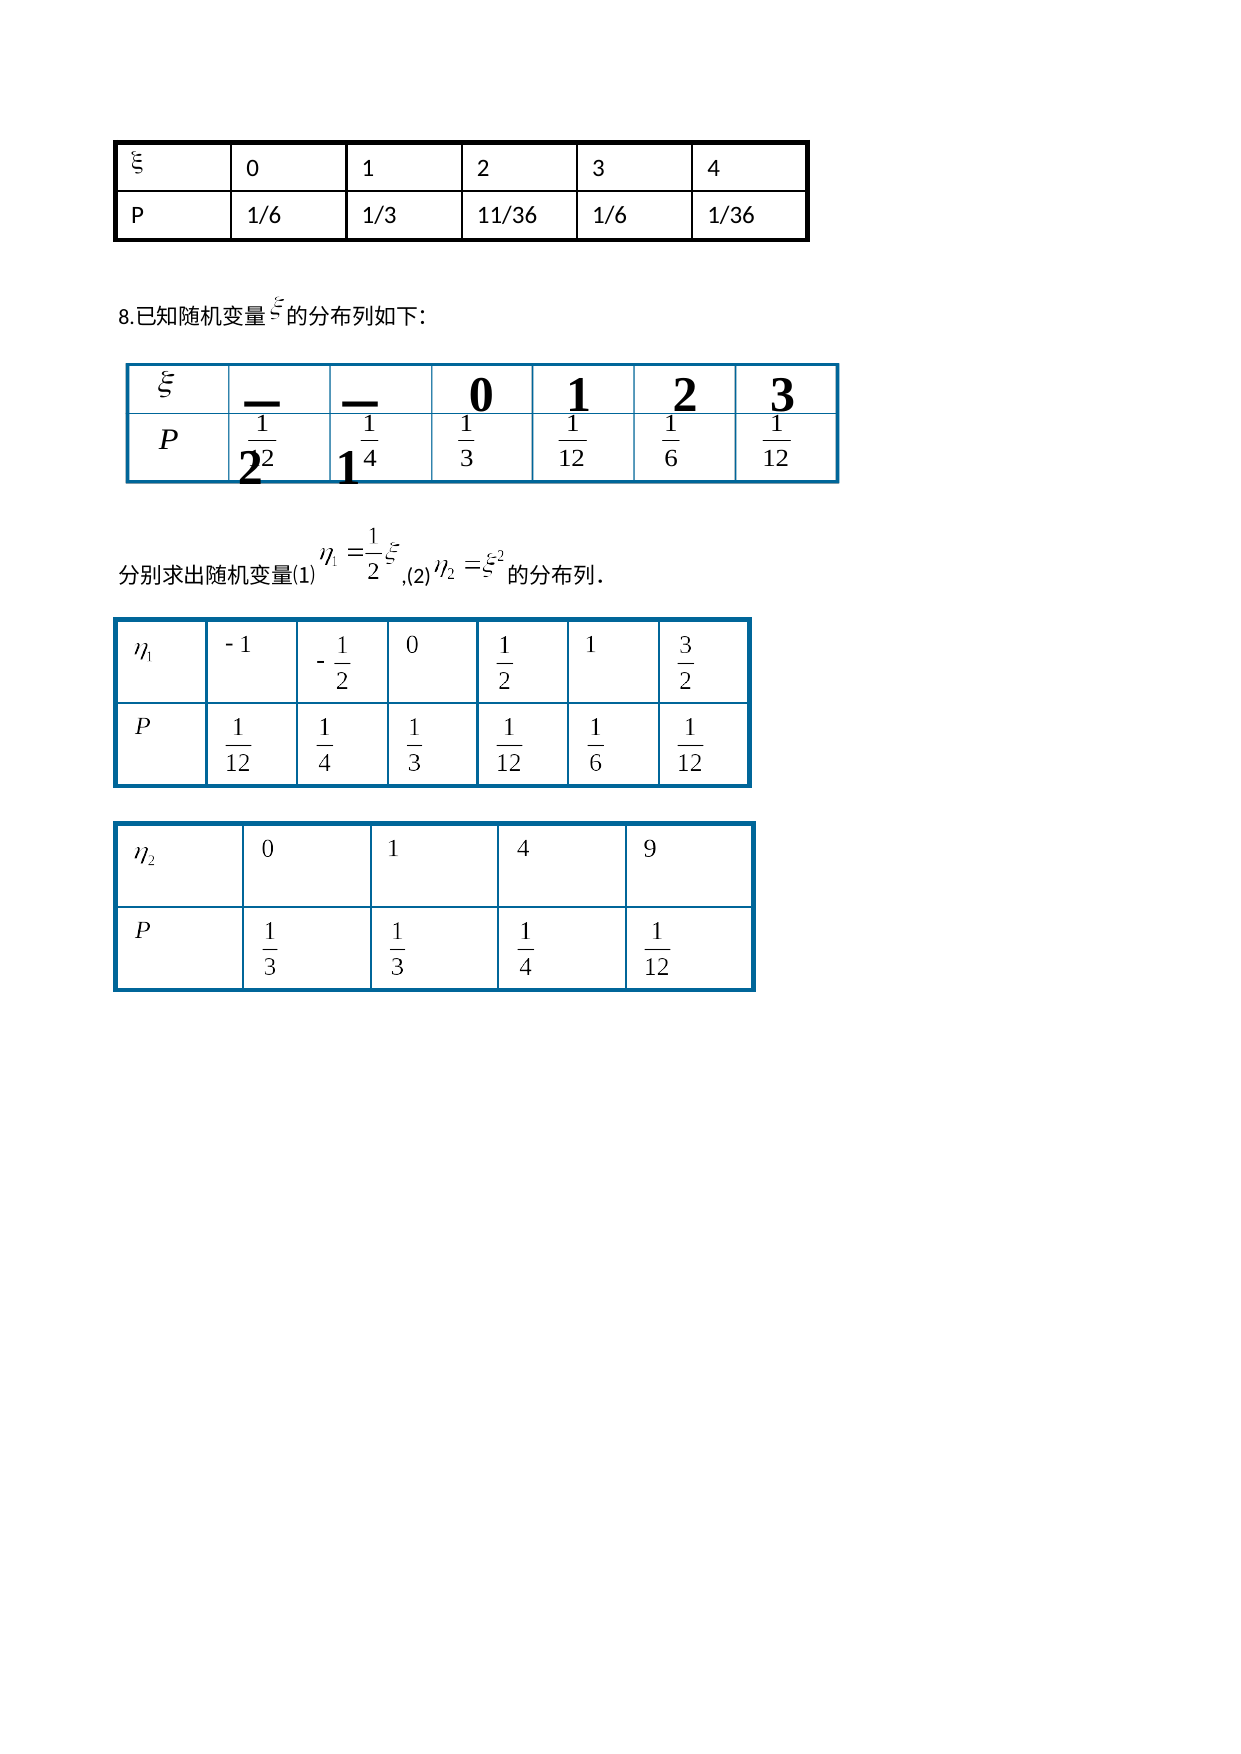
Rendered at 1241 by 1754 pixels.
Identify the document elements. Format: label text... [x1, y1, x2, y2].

table_header [244, 826, 370, 906]
table_header [118, 145, 230, 190]
table_cell [499, 908, 625, 988]
table_header 2 [463, 145, 576, 190]
table_header [479, 622, 567, 702]
table_cell [118, 704, 205, 784]
table_cell 1/6 [232, 192, 345, 237]
table_header [208, 622, 296, 702]
table_header [118, 622, 205, 702]
table_cell [389, 704, 476, 784]
table_cell [660, 704, 747, 784]
table_header [499, 826, 625, 906]
table_header 0 [232, 145, 345, 190]
table_header 4 [693, 145, 805, 190]
table_cell [479, 704, 567, 784]
table_cell 11/36 [463, 192, 576, 237]
table_header 1 [348, 145, 461, 190]
table_header 3 [578, 145, 691, 190]
table_cell [627, 908, 751, 988]
table_cell [569, 704, 658, 784]
table_cell [298, 704, 387, 784]
picture [118, 356, 845, 489]
table_header [372, 826, 497, 906]
text 8.已知随机变量的分布列如下： [118, 292, 1122, 357]
table_header [298, 622, 387, 702]
table_header [118, 826, 242, 906]
text 分别求出随机变量⑴,(2)的分布列． [118, 519, 1122, 617]
table_cell P [118, 192, 230, 237]
table_cell [244, 908, 370, 988]
table_cell 1/3 [348, 192, 461, 237]
table_cell [118, 908, 242, 988]
table_cell [208, 704, 296, 784]
table_header [660, 622, 747, 702]
table_header [627, 826, 751, 906]
table_cell 1/36 [693, 192, 805, 237]
table_header [569, 622, 658, 702]
table_cell 1/6 [578, 192, 691, 237]
table_cell [372, 908, 497, 988]
table_header [389, 622, 476, 702]
